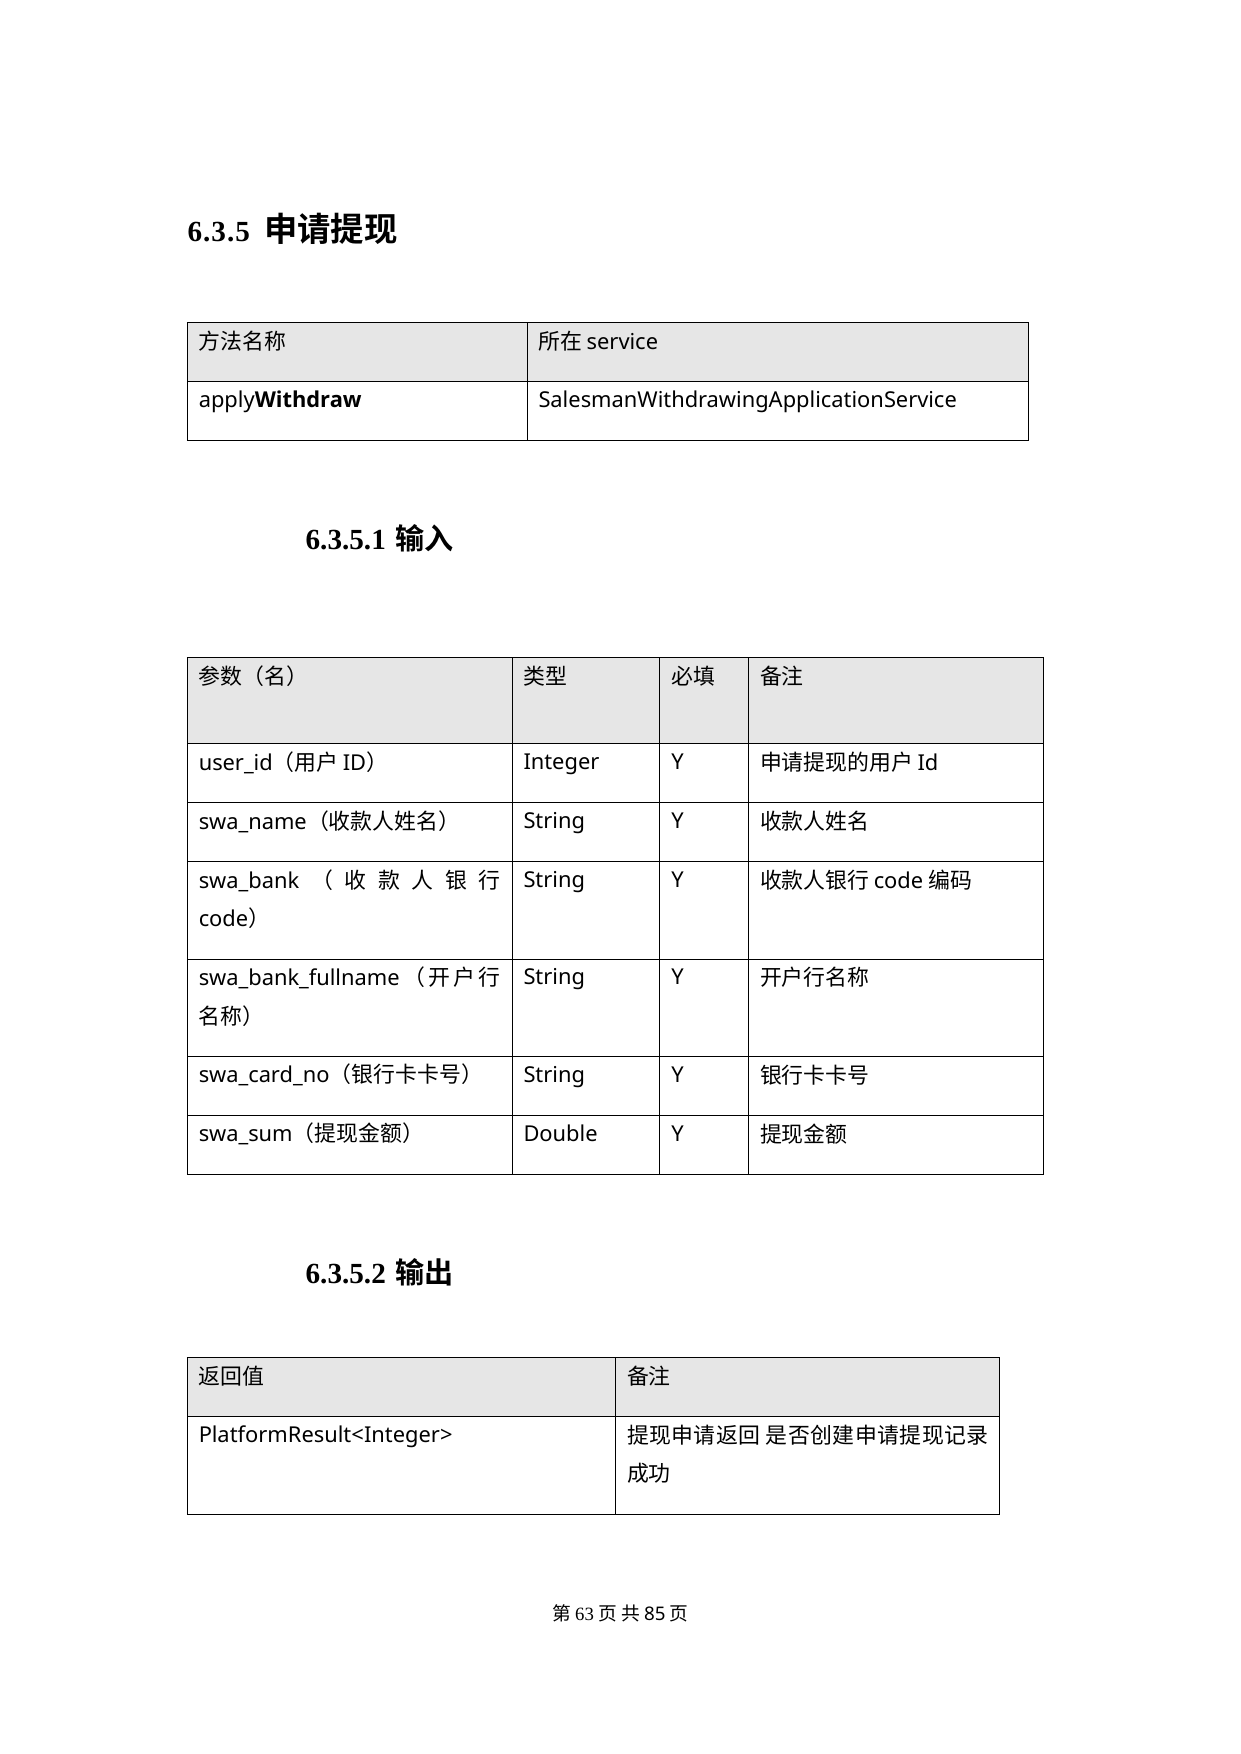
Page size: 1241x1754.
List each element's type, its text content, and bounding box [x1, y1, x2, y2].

table_header 返回值 [188, 1358, 615, 1416]
table_cell 开户行名称 [749, 960, 1043, 1056]
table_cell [616, 1417, 999, 1513]
table_cell Integer [513, 744, 659, 802]
table_header 备注 [749, 658, 1043, 743]
table_cell Y [660, 1116, 748, 1174]
table_header 类型 [513, 658, 659, 743]
table_cell 申请提现的用户Id [749, 744, 1043, 802]
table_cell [188, 1417, 615, 1513]
table_cell swa_bank（收款人银行code） [188, 862, 512, 958]
table_cell SalesmanWithdrawingApplicationService [528, 382, 1028, 440]
subtitle 输出 [305, 1237, 1053, 1304]
table_header 方法名称 [188, 323, 527, 381]
table_cell user_id（用户ID） [188, 744, 512, 802]
table_header 必填 [660, 658, 748, 743]
table_cell 银行卡卡号 [749, 1057, 1043, 1115]
table_cell Y [660, 744, 748, 802]
table_cell String [513, 960, 659, 1056]
table_header 所在service [528, 323, 1028, 381]
table_cell String [513, 1057, 659, 1115]
table_cell applyWithdraw [188, 382, 527, 440]
table_cell swa_sum（提现金额） [188, 1116, 512, 1174]
subtitle 申请提现 [187, 194, 1053, 260]
table_cell 收款人姓名 [749, 803, 1043, 861]
table_cell Y [660, 960, 748, 1056]
subtitle 输入 [305, 503, 1053, 570]
table_header 备注 [616, 1358, 999, 1416]
table_cell swa_card_no（银行卡卡号） [188, 1057, 512, 1115]
table_cell 收款人银行code 编码 [749, 862, 1043, 958]
table_cell String [513, 862, 659, 958]
table_header 参数（名） [188, 658, 512, 743]
table_cell swa_name（收款人姓名） [188, 803, 512, 861]
table_cell Y [660, 803, 748, 861]
table_cell Y [660, 1057, 748, 1115]
table_cell swa_bank_fullname（开户行名称） [188, 960, 512, 1056]
table_cell Double [513, 1116, 659, 1174]
table_cell String [513, 803, 659, 861]
table_cell Y [660, 862, 748, 958]
table_cell 提现金额 [749, 1116, 1043, 1174]
